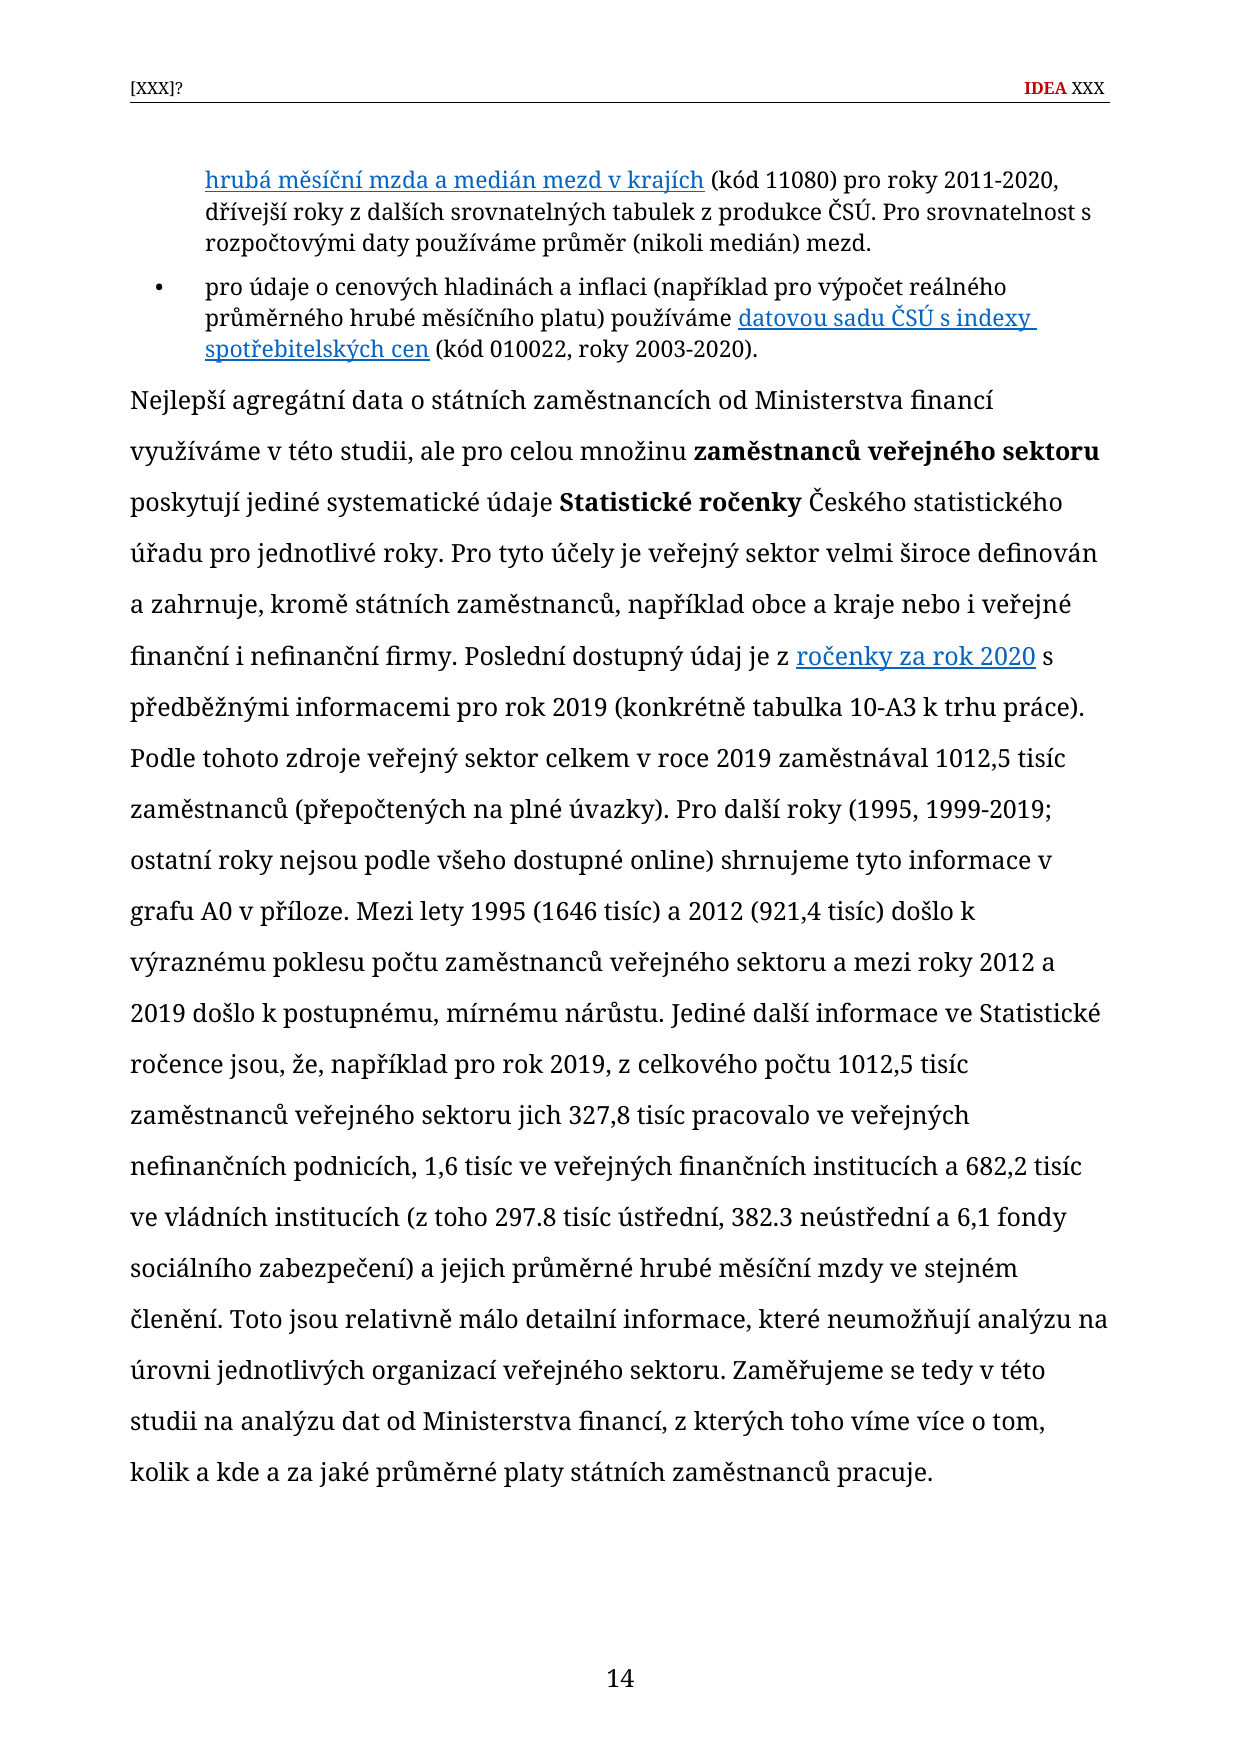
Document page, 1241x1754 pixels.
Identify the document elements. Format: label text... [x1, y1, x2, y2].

list pro údaje o cenových hladinách a inflaci (například pro výpočet reálného průměrného hrubé měsíčního platu) používáme datovou sadu ČSÚ s indexy spotřebitelských cen (kód 010022, roky 2003-2020). [155, 271, 1110, 364]
text Nejlepší agregátní data o státních zaměstnancích od Ministerstva financí využíváme v této studii, ale pro celou množinu zaměstnanců veřejného sektoru poskytují jediné systematické údaje Statistické ročenky Českého statistického úřadu pro jednotlivé roky. Pro tyto účely je veřejný sektor velmi široce definován a zahrnuje, kromě státních zaměstnanců, například obce a kraje nebo i veřejné finanční i nefinanční firmy. Poslední dostupný údaj je z ročenky za rok 2020 s předběžnými informacemi pro rok 2019 (konkrétně tabulka 10-A3 k trhu práce). Podle tohoto zdroje veřejný sektor celkem v roce 2019 zaměstnával 1012,5 tisíc zaměstnanců (přepočtených na plné úvazky). Pro další roky (1995, 1999-2019; ostatní roky nejsou podle všeho dostupné online) shrnujeme tyto informace v grafu A0 v příloze. Mezi lety 1995 (1646 tisíc) a 2012 (921,4 tisíc) došlo k výraznému poklesu počtu zaměstnanců veřejného sektoru a mezi roky 2012 a 2019 došlo k postupnému, mírnému nárůstu. Jediné další informace ve Statistické ročence jsou, že, například pro rok 2019, z celkového počtu 1012,5 tisíc zaměstnanců veřejného sektoru jich 327,8 tisíc pracovalo ve veřejných nefinančních podnicích, 1,6 tisíc ve veřejných finančních institucích a 682,2 tisíc ve vládních institucích (z toho 297.8 tisíc ústřední, 382.3 neústřední a 6,1 fondy sociálního zabezpečení) a jejich průměrné hrubé měsíční mzdy ve stejném členění. Toto jsou relativně málo detailní informace, které neumožňují analýzu na úrovni jednotlivých organizací veřejného sektoru. Zaměřujeme se tedy v této studii na analýzu dat od Ministerstva financí, z kterých toho víme více o tom, kolik a kde a za jaké průměrné platy státních zaměstnanců pracuje. [130, 383, 1110, 1489]
